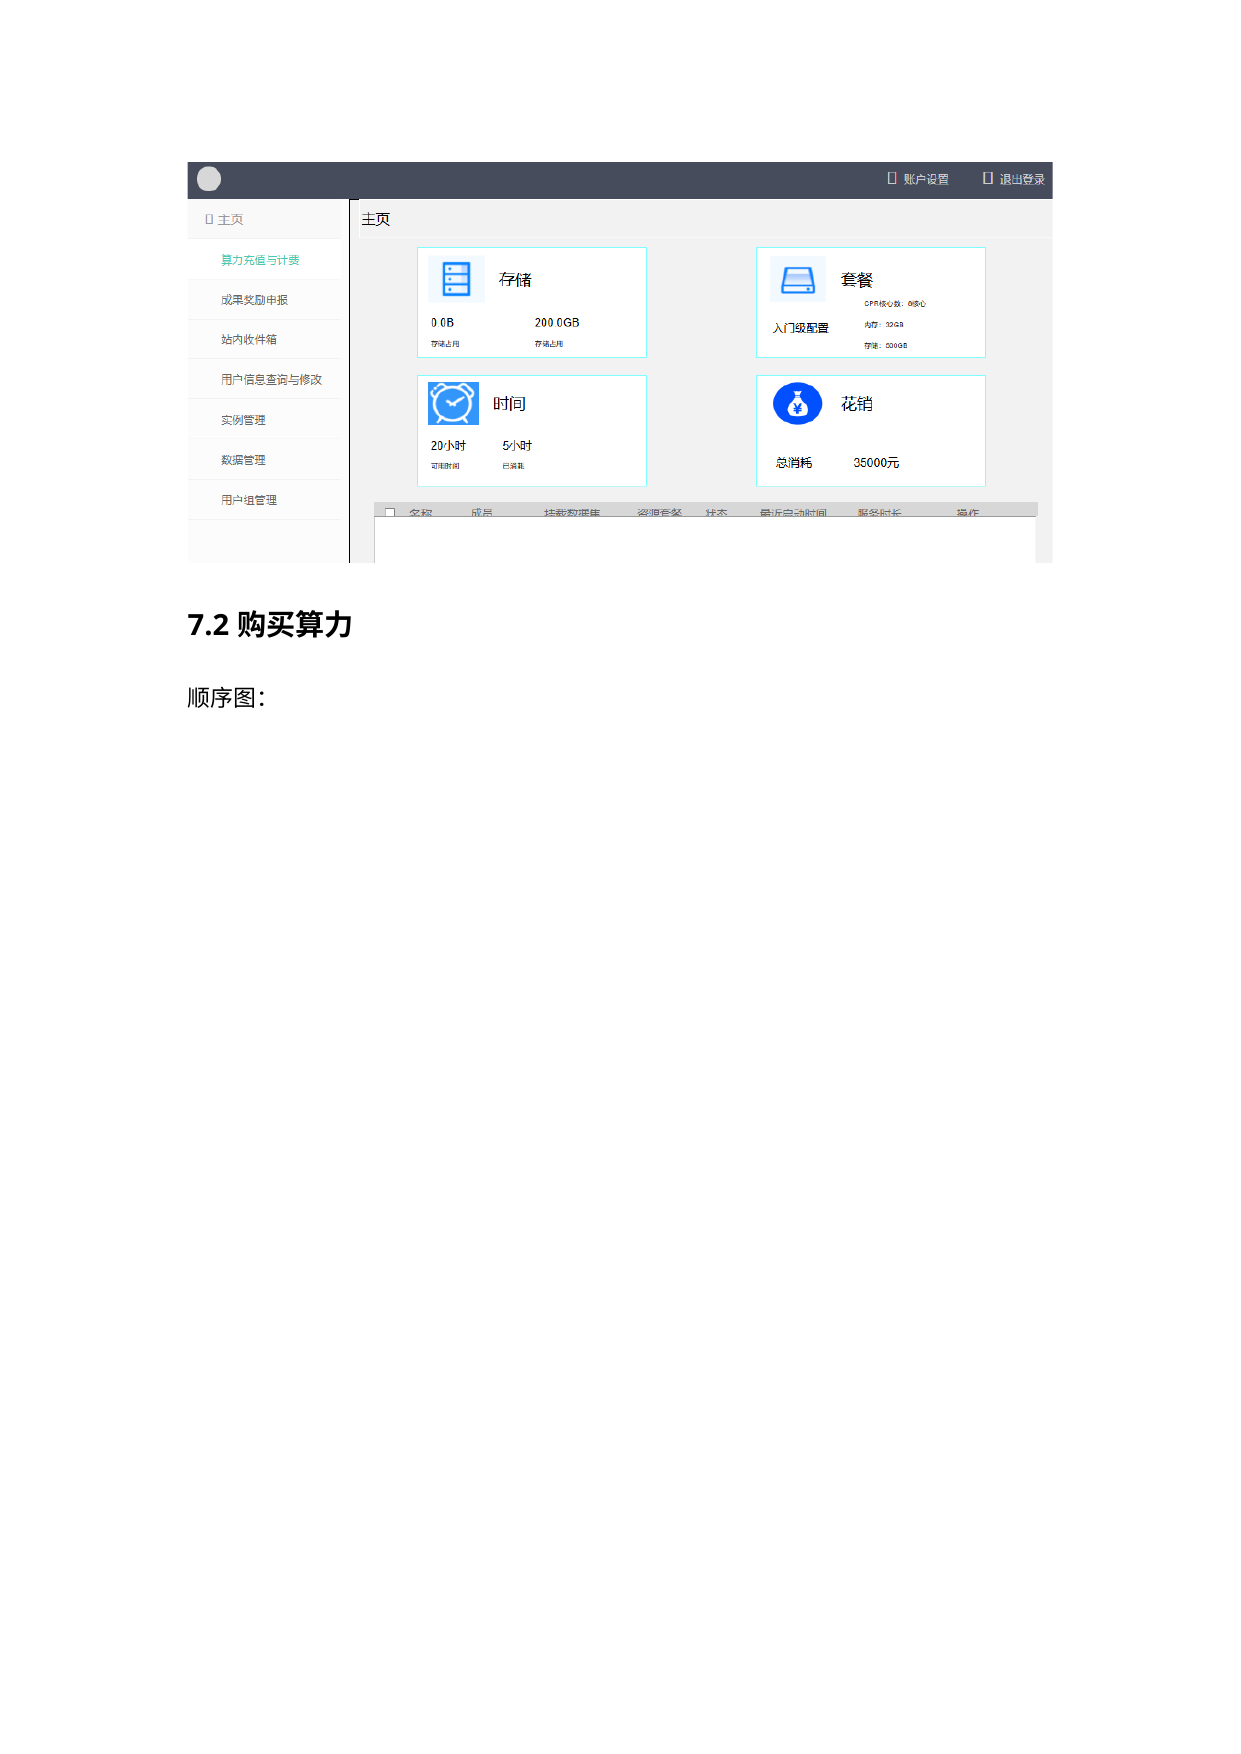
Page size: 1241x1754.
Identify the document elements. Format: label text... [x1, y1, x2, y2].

text 购买算力 [187, 591, 1053, 656]
picture [187, 162, 1053, 563]
text 顺序图： [187, 664, 1053, 729]
